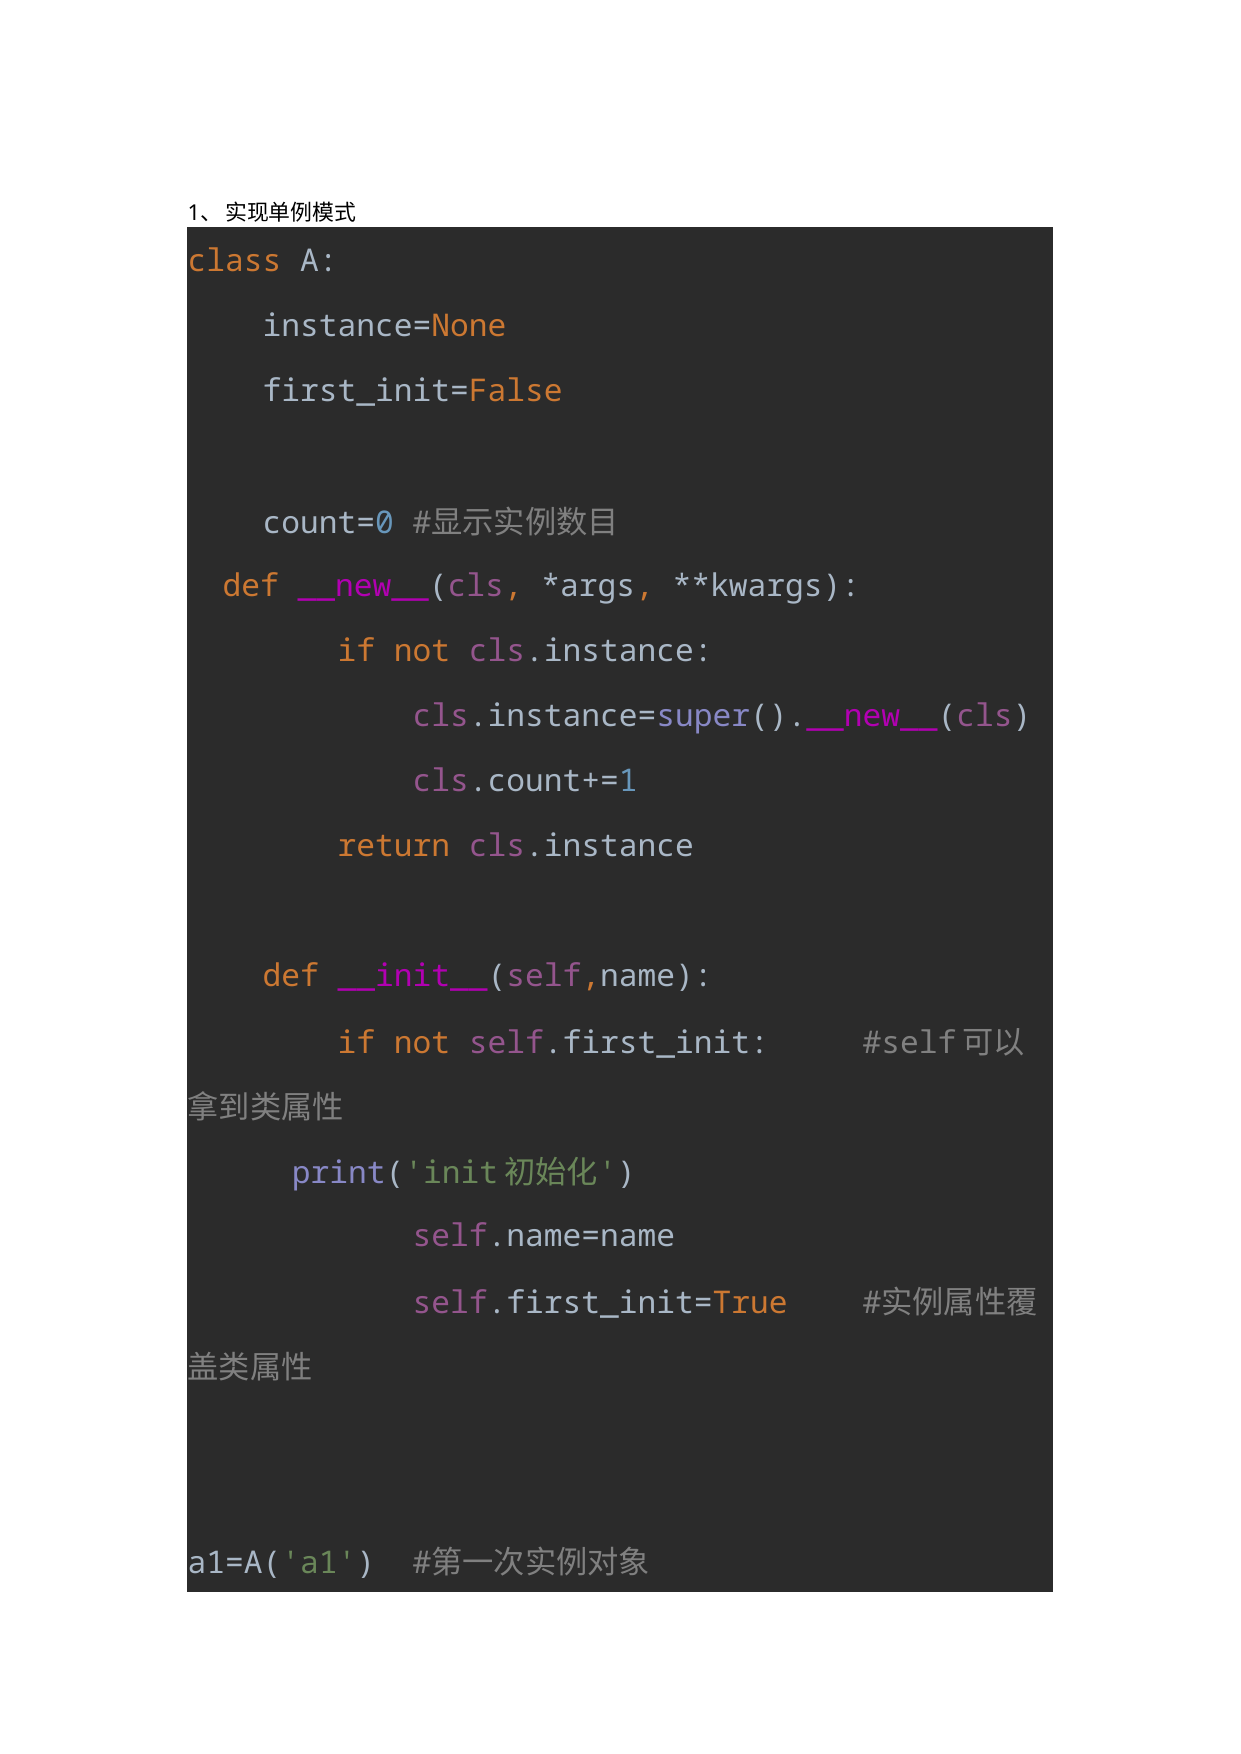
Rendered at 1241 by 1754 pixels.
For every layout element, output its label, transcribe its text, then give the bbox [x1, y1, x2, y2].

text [187, 227, 1053, 1592]
list 实现单例模式 [187, 194, 1053, 227]
